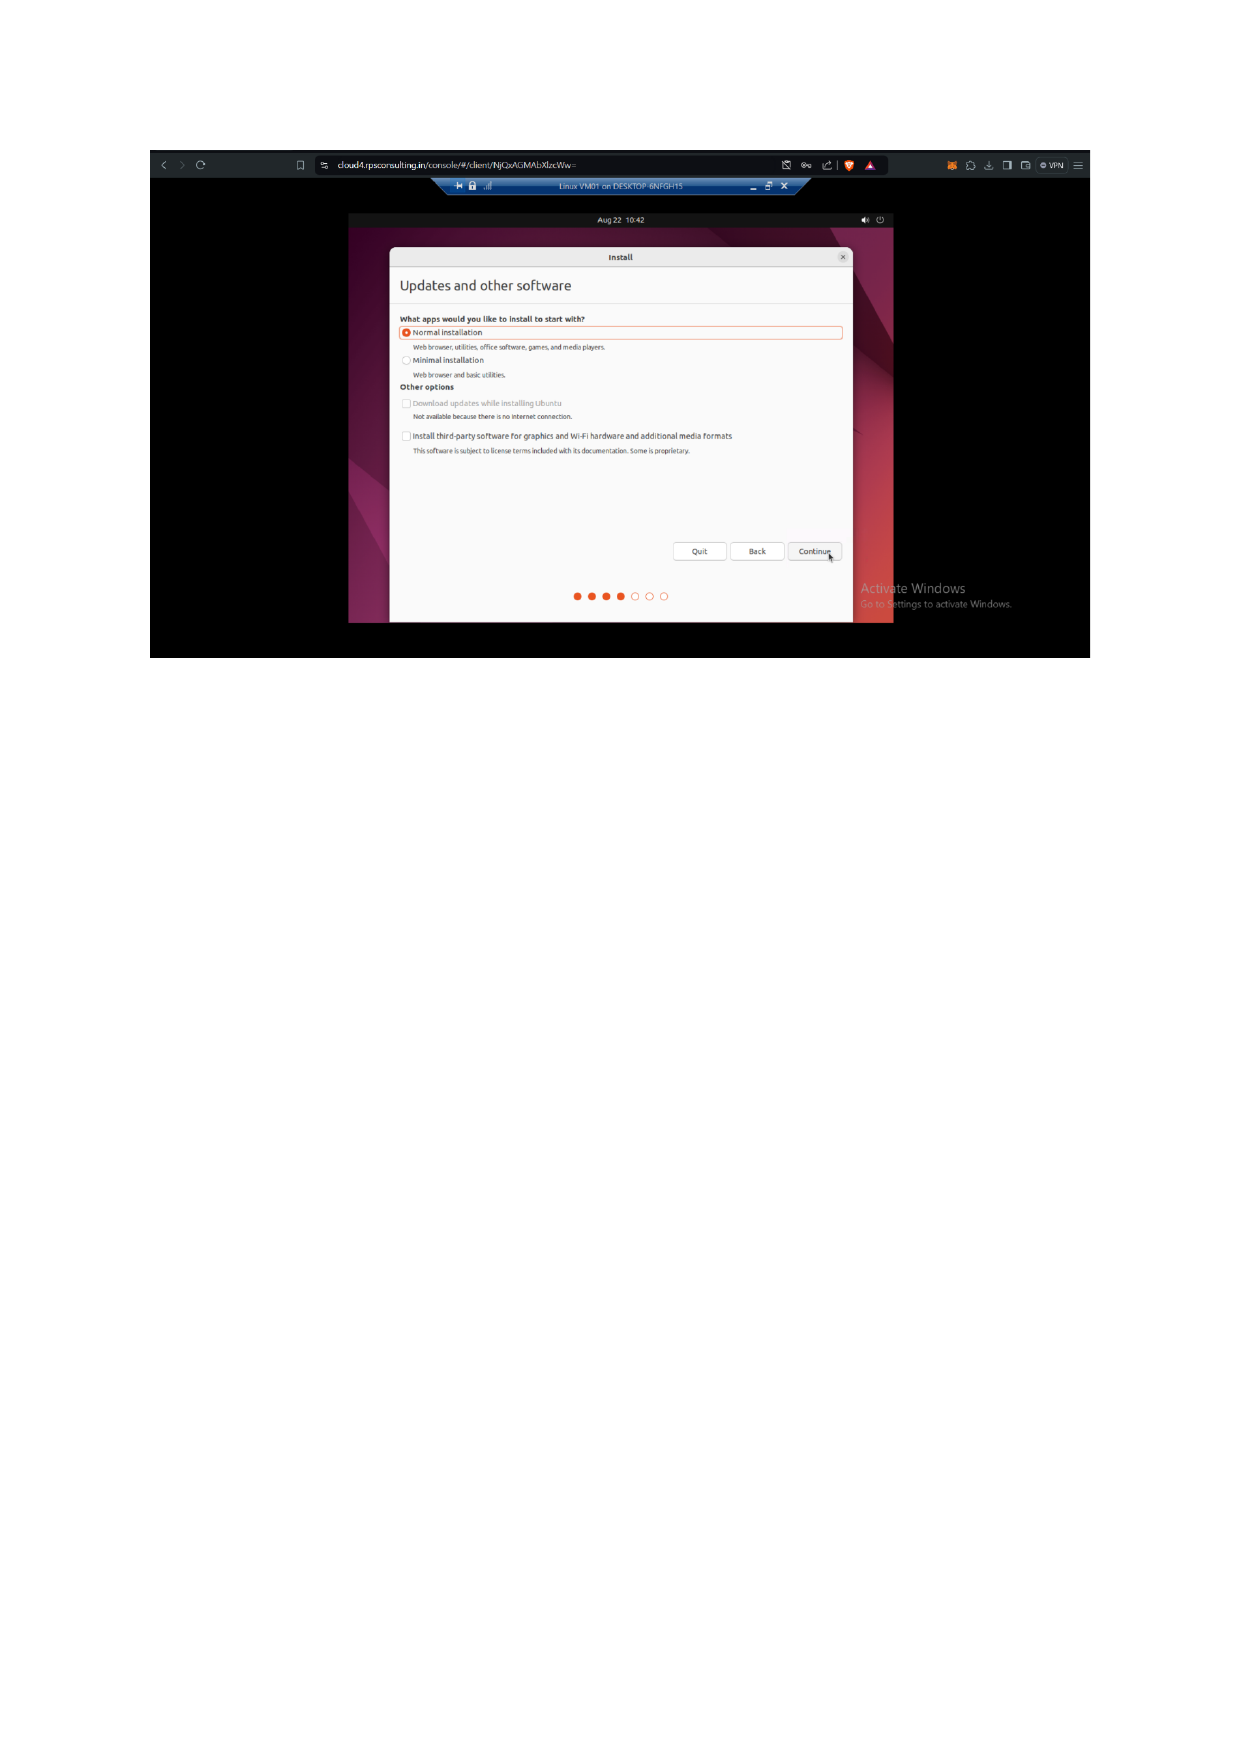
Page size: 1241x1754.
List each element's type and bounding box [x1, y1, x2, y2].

picture [150, 150, 1091, 658]
